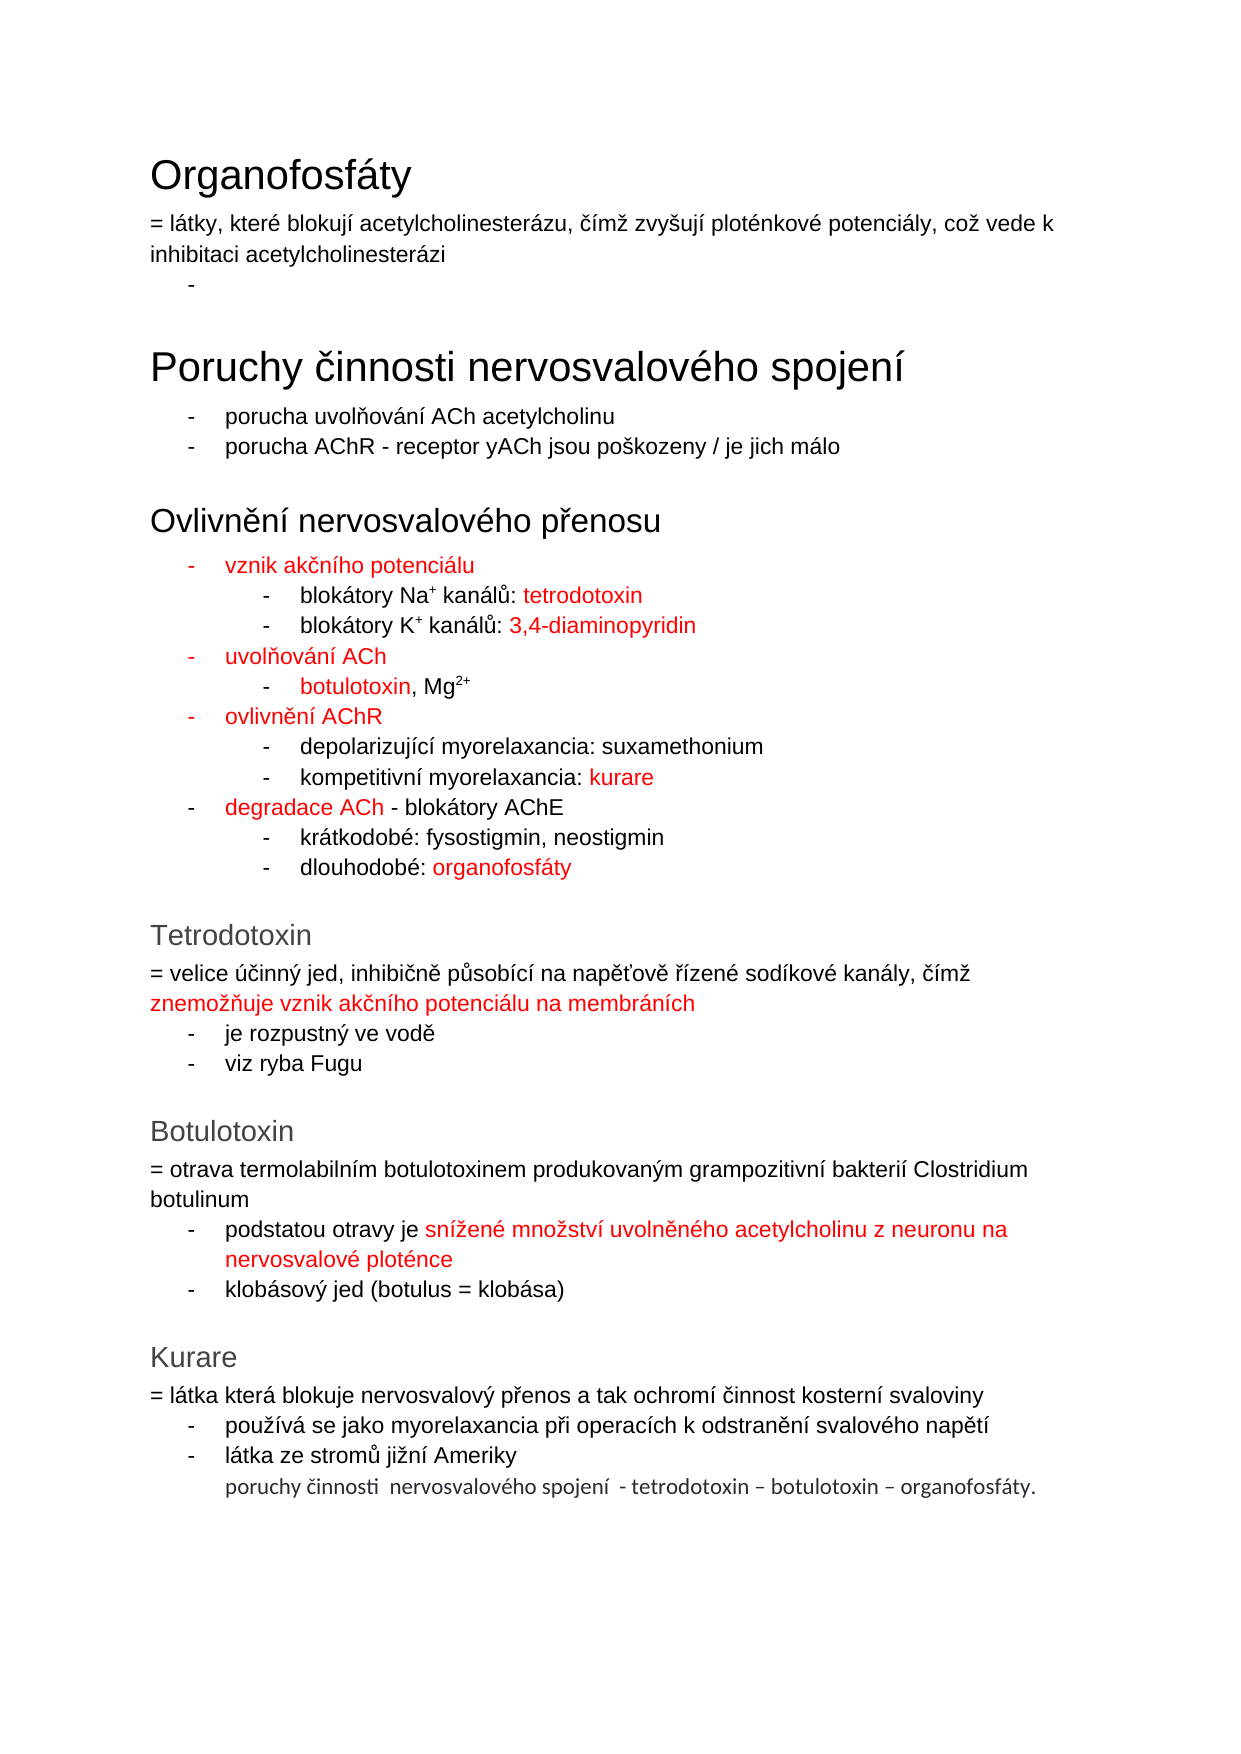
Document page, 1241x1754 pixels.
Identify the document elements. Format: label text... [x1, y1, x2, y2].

list degradace ACh - blokátory AChE [187, 794, 1090, 820]
subtitle Organofosfáty [150, 150, 1090, 198]
list viz ryba Fugu [187, 1050, 1090, 1076]
list uvolňování ACh [187, 643, 1090, 669]
subtitle Kurare [150, 1340, 1090, 1373]
list ovlivnění AChR [187, 703, 1090, 729]
subtitle Poruchy činnosti nervosvalového spojení [150, 343, 1090, 391]
list kompetitivní myorelaxancia: kurare [262, 763, 1090, 790]
list podstatou otravy je snížené množství uvolněného acetylcholinu z neuronu na nervosvalové ploténce [187, 1216, 1090, 1272]
subtitle Ovlivnění nervosvalového přenosu [150, 501, 1090, 539]
list blokátory Na+ kanálů: tetrodotoxin [262, 582, 1090, 608]
list botulotoxin, Mg2+ [262, 673, 1090, 699]
subtitle Tetrodotoxin [150, 918, 1090, 951]
text = látka která blokuje nervosvalový přenos a tak ochromí činnost kosterní svaloviny [150, 1382, 1090, 1408]
list porucha uvolňování ACh acetylcholinu [187, 403, 1090, 429]
list depolarizující myorelaxancia: suxamethonium [262, 733, 1090, 759]
list používá se jako myorelaxancia při operacích k odstranění svalového napětí [187, 1412, 1090, 1438]
subtitle Botulotoxin [150, 1114, 1090, 1147]
list krátkodobé: fysostigmin, neostigmin [262, 824, 1090, 850]
text = látky, které blokují acetylcholinesterázu, čímž zvyšují ploténkové potenciály, což vede k inhibitaci acetylcholinesterázi [150, 210, 1090, 267]
list porucha AChR - receptor yACh jsou poškozeny / je jich málo [187, 433, 1090, 460]
list látka ze stromů jižní Ameriky [187, 1442, 1090, 1468]
text poruchy činnosti nervosvalového spojení - tetrodotoxin – botulotoxin – organofosfáty. [225, 1472, 1090, 1500]
text = otrava termolabilním botulotoxinem produkovaným grampozitivní bakterií Clostridium botulinum [150, 1156, 1090, 1212]
text = velice účinný jed, inhibičně působící na napěťově řízené sodíkové kanály, čímž znemožňuje vznik akčního potenciálu na membráních [150, 959, 1090, 1016]
list vznik akčního potenciálu [187, 552, 1090, 578]
list je rozpustný ve vodě [187, 1020, 1090, 1046]
list klobásový jed (botulus = klobása) [187, 1276, 1090, 1303]
list blokátory K+ kanálů: 3,4-diaminopyridin [262, 612, 1090, 639]
list dlouhodobé: organofosfáty [262, 854, 1090, 880]
